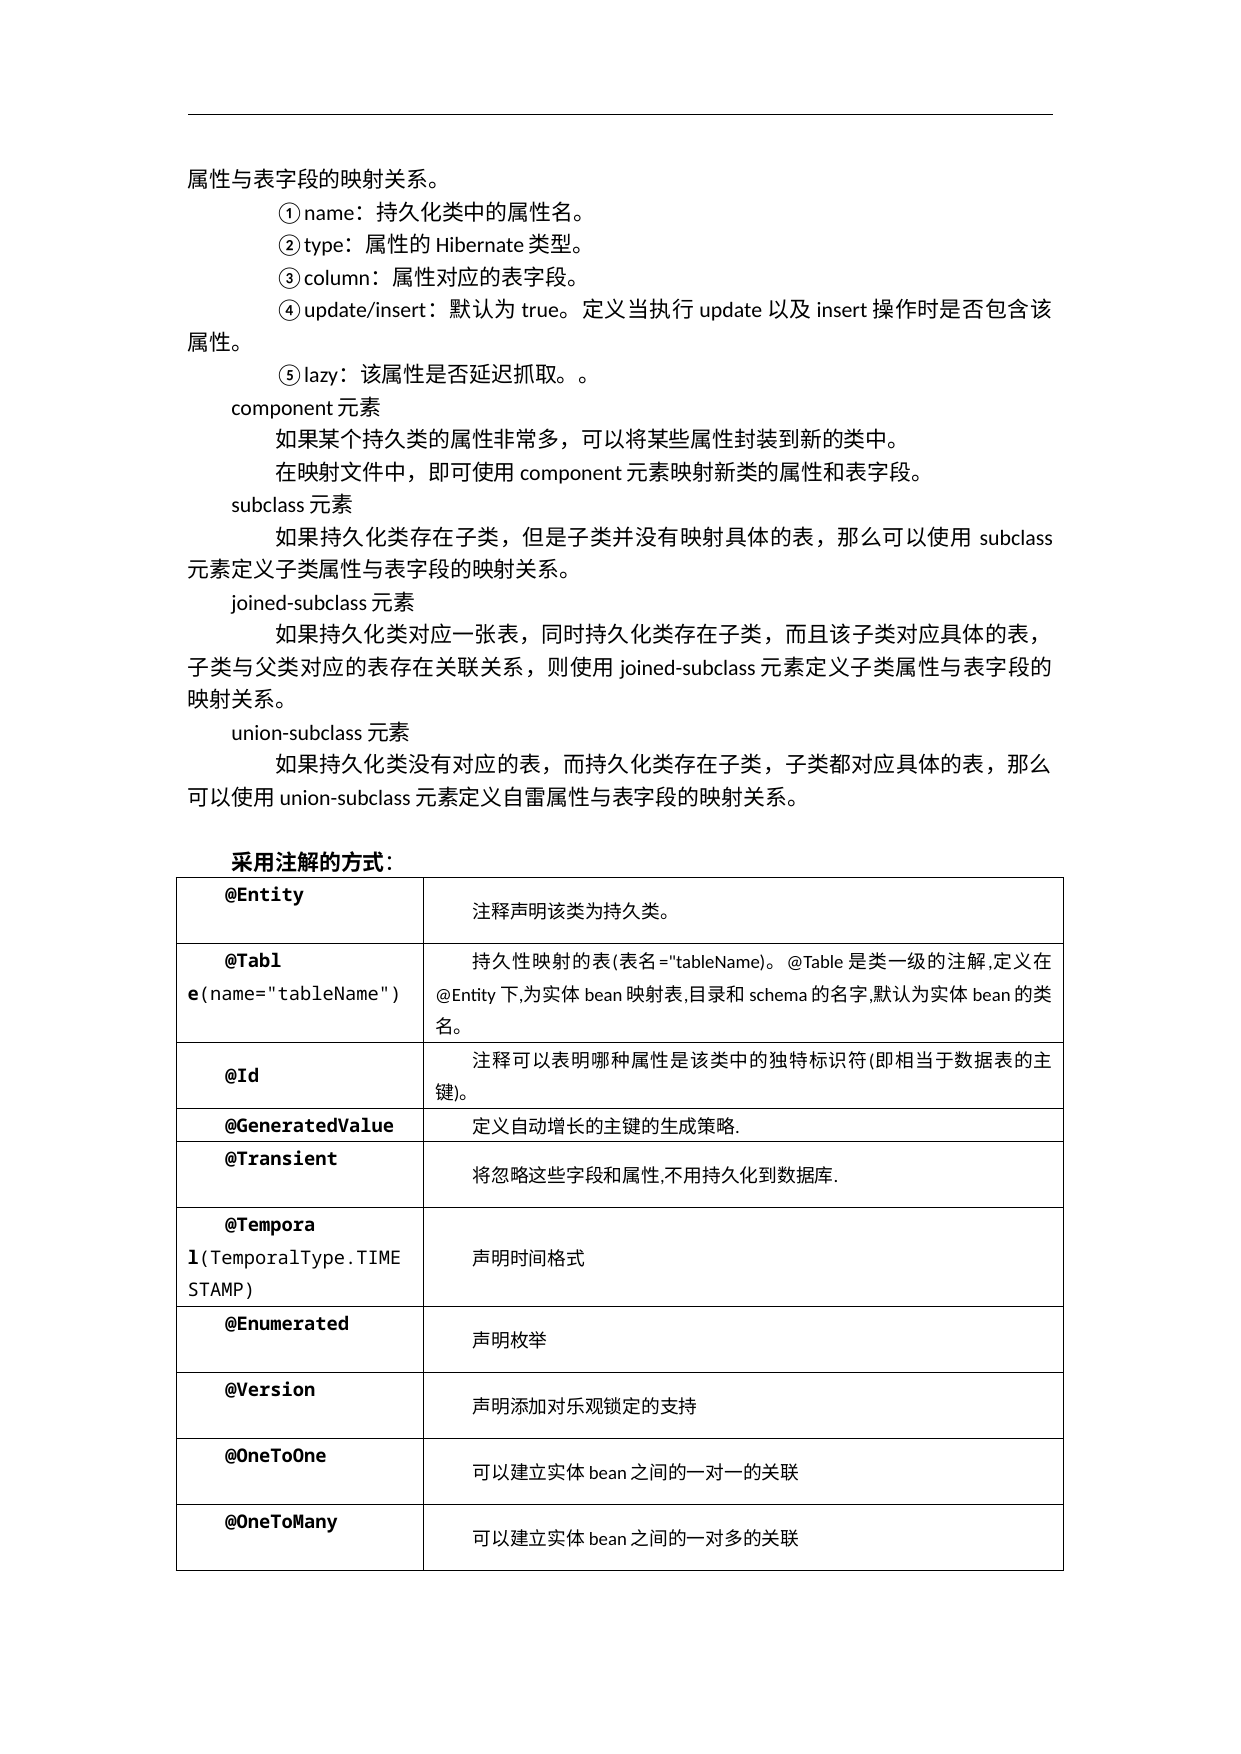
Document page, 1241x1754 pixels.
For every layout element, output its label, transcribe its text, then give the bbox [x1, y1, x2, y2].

text ④update/insert：默认为true。定义当执行update以及insert操作时是否包含该属性。 [187, 292, 1053, 357]
table_header @Entity [177, 878, 423, 943]
table_cell @Temporal(TemporalType.TIMESTAMP) [177, 1208, 423, 1306]
text 采用注解的方式： [187, 844, 1053, 877]
text 如果持久化类对应一张表，同时持久化类存在子类，而且该子类对应具体的表，子类与父类对应的表存在关联关系，则使用joined-subclass元素定义子类属性与表字段的映射关系。 [187, 617, 1053, 714]
table_cell 可以建立实体bean之间的一对多的关联 [424, 1505, 1063, 1570]
text union-subclass元素 [187, 714, 1053, 747]
table_cell 持久性映射的表(表名="tableName)。@Table是类一级的注解,定义在@Entity下,为实体bean映射表,目录和schema的名字,默认为实体bean的类名。 [424, 944, 1063, 1042]
table_cell @Transient [177, 1142, 423, 1207]
table_cell 可以建立实体bean之间的一对一的关联 [424, 1439, 1063, 1504]
table_cell 声明添加对乐观锁定的支持 [424, 1373, 1063, 1438]
table_cell 将忽略这些字段和属性,不用持久化到数据库. [424, 1142, 1063, 1207]
text 在映射文件中，即可使用component元素映射新类的属性和表字段。 [187, 454, 1053, 487]
table_cell @Id [177, 1043, 423, 1108]
text joined-subclass元素 [187, 584, 1053, 617]
table_cell @OneToMany [177, 1505, 423, 1570]
table_cell @OneToOne [177, 1439, 423, 1504]
table_cell @Version [177, 1373, 423, 1438]
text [187, 162, 1053, 194]
text ②type：属性的Hibernate类型。 [187, 227, 1053, 259]
text 如果某个持久类的属性非常多，可以将某些属性封装到新的类中。 [187, 422, 1053, 454]
text component元素 [187, 389, 1053, 422]
table_cell @Enumerated [177, 1307, 423, 1372]
table_cell @Table(name="tableName") [177, 944, 423, 1042]
text subclass元素 [187, 487, 1053, 519]
table_cell 注释可以表明哪种属性是该类中的独特标识符(即相当于数据表的主键)。 [424, 1043, 1063, 1108]
table_header 注释声明该类为持久类。 [424, 878, 1063, 943]
text 如果持久化类没有对应的表，而持久化类存在子类，子类都对应具体的表，那么可以使用union-subclass元素定义自雷属性与表字段的映射关系。 [187, 747, 1053, 812]
text ①name：持久化类中的属性名。 [187, 194, 1053, 227]
table_cell 声明时间格式 [424, 1208, 1063, 1306]
text ③column：属性对应的表字段。 [187, 259, 1053, 292]
table_cell 定义自动增长的主键的生成策略. [424, 1109, 1063, 1141]
table_cell @GeneratedValue [177, 1109, 423, 1141]
text ⑤lazy：该属性是否延迟抓取。。 [187, 357, 1053, 389]
text 如果持久化类存在子类，但是子类并没有映射具体的表，那么可以使用subclass元素定义子类属性与表字段的映射关系。 [187, 519, 1053, 584]
table_cell 声明枚举 [424, 1307, 1063, 1372]
